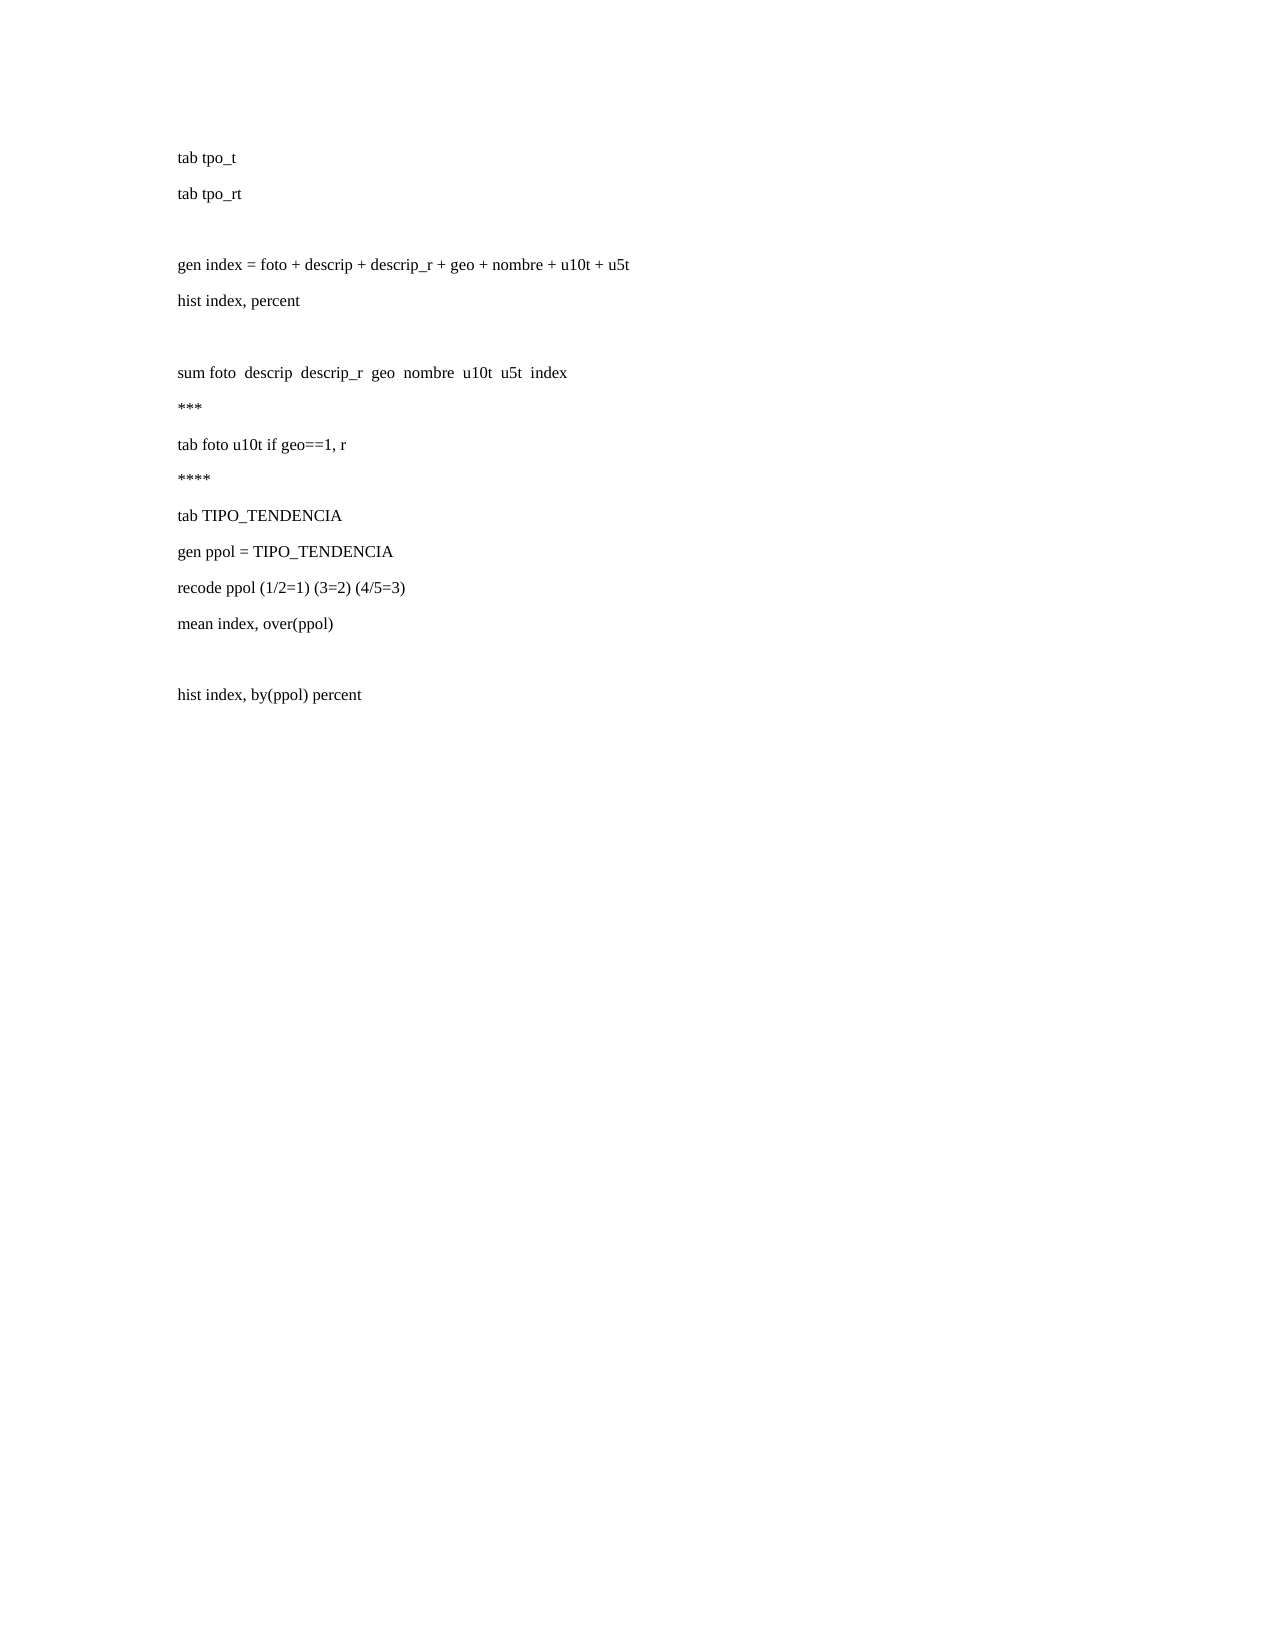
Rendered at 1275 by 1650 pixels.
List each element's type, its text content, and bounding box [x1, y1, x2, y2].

text tab tpo_rt [177, 183, 1098, 203]
text tab tpo_t [177, 148, 1098, 167]
text gen index = foto + descrip + descrip_r + geo + nombre + u10t + u5t [177, 255, 1098, 274]
text sum foto descrip descrip_r geo nombre u10t u5t index [177, 363, 1098, 382]
text hist index, percent [177, 291, 1098, 310]
text **** [177, 470, 1098, 489]
text tab TIPO_TENDENCIA [177, 506, 1098, 525]
text gen ppol = TIPO_TENDENCIA [177, 542, 1098, 561]
text recode ppol (1/2=1) (3=2) (4/5=3) [177, 578, 1098, 597]
text hist index, by(ppol) percent [177, 685, 1098, 704]
text *** [177, 398, 1098, 418]
text tab foto u10t if geo==1, r [177, 434, 1098, 453]
text mean index, over(ppol) [177, 613, 1098, 633]
